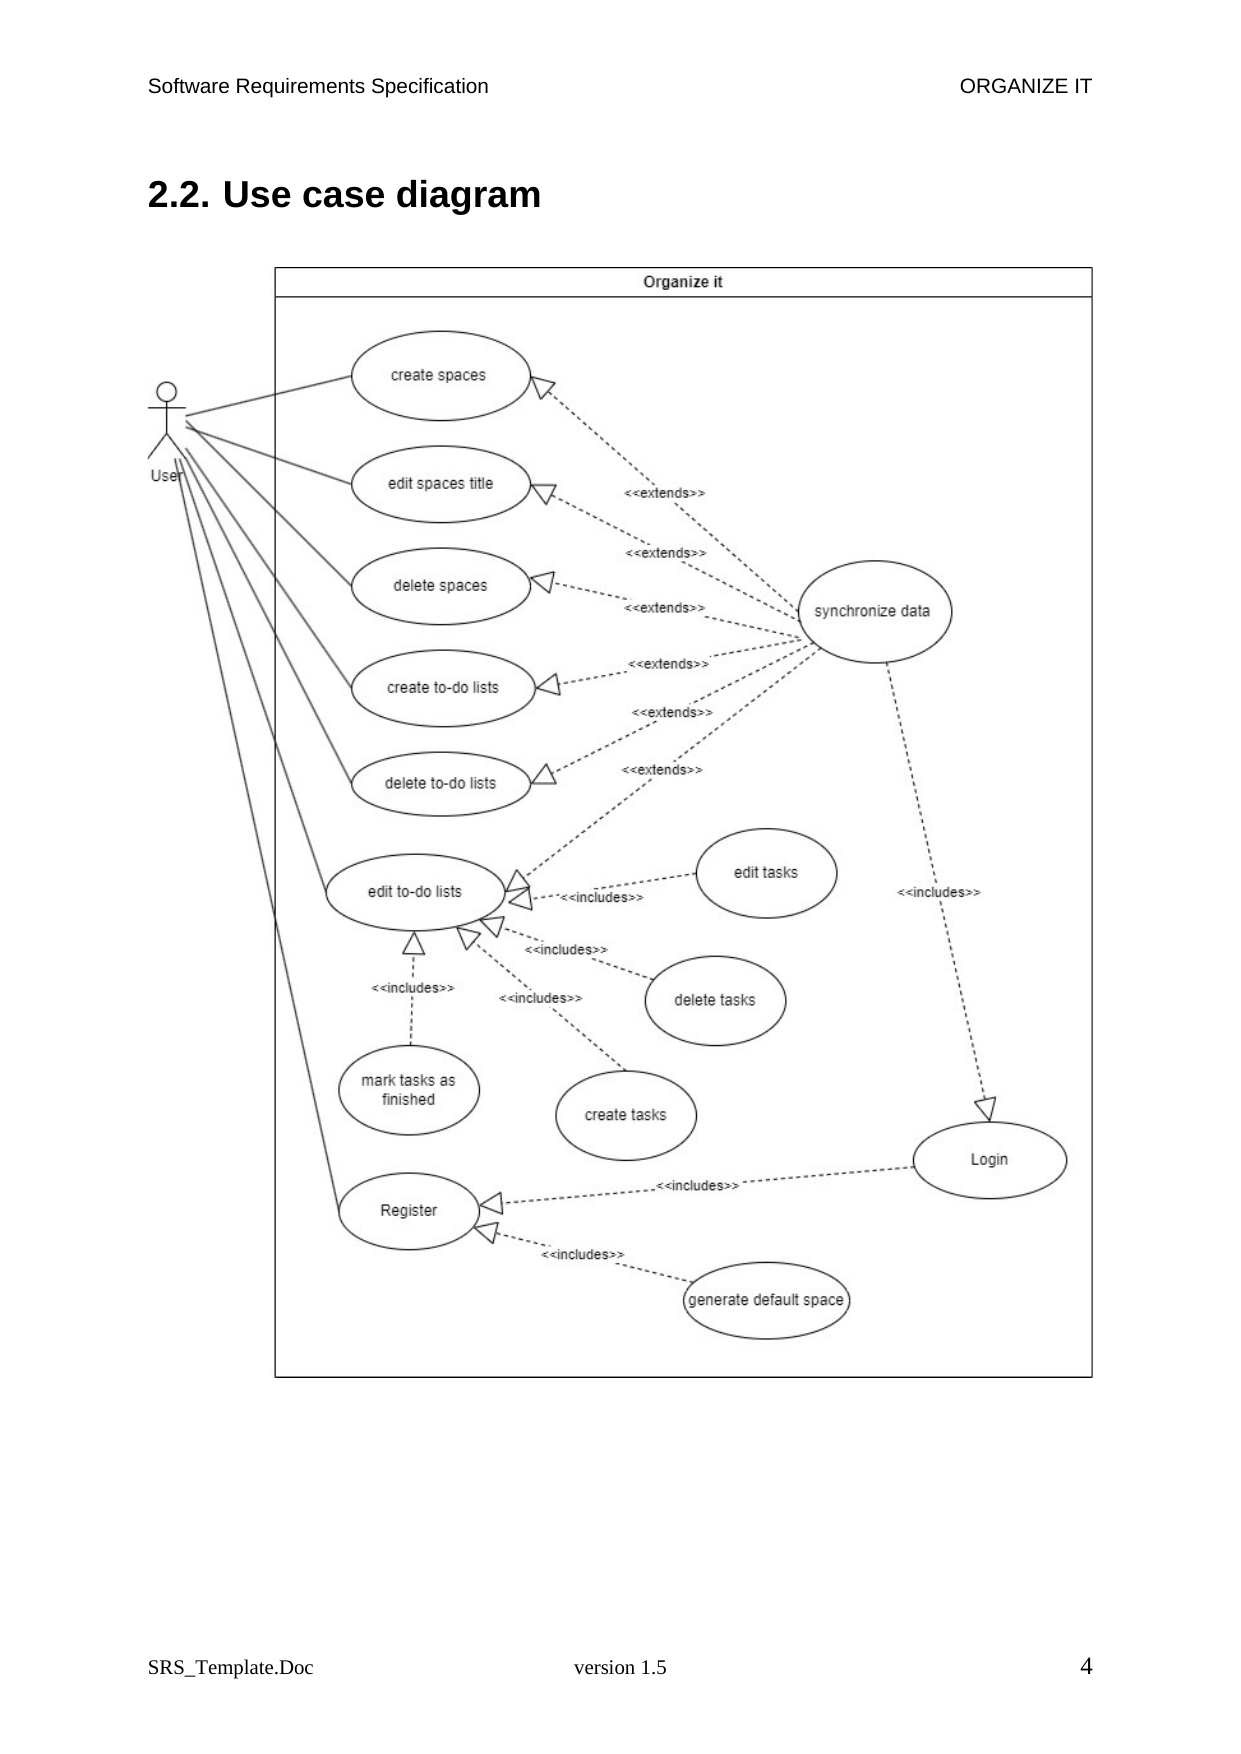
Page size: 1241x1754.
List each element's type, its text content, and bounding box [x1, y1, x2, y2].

subtitle Use case diagram [148, 173, 1093, 216]
picture [147, 267, 1093, 1378]
